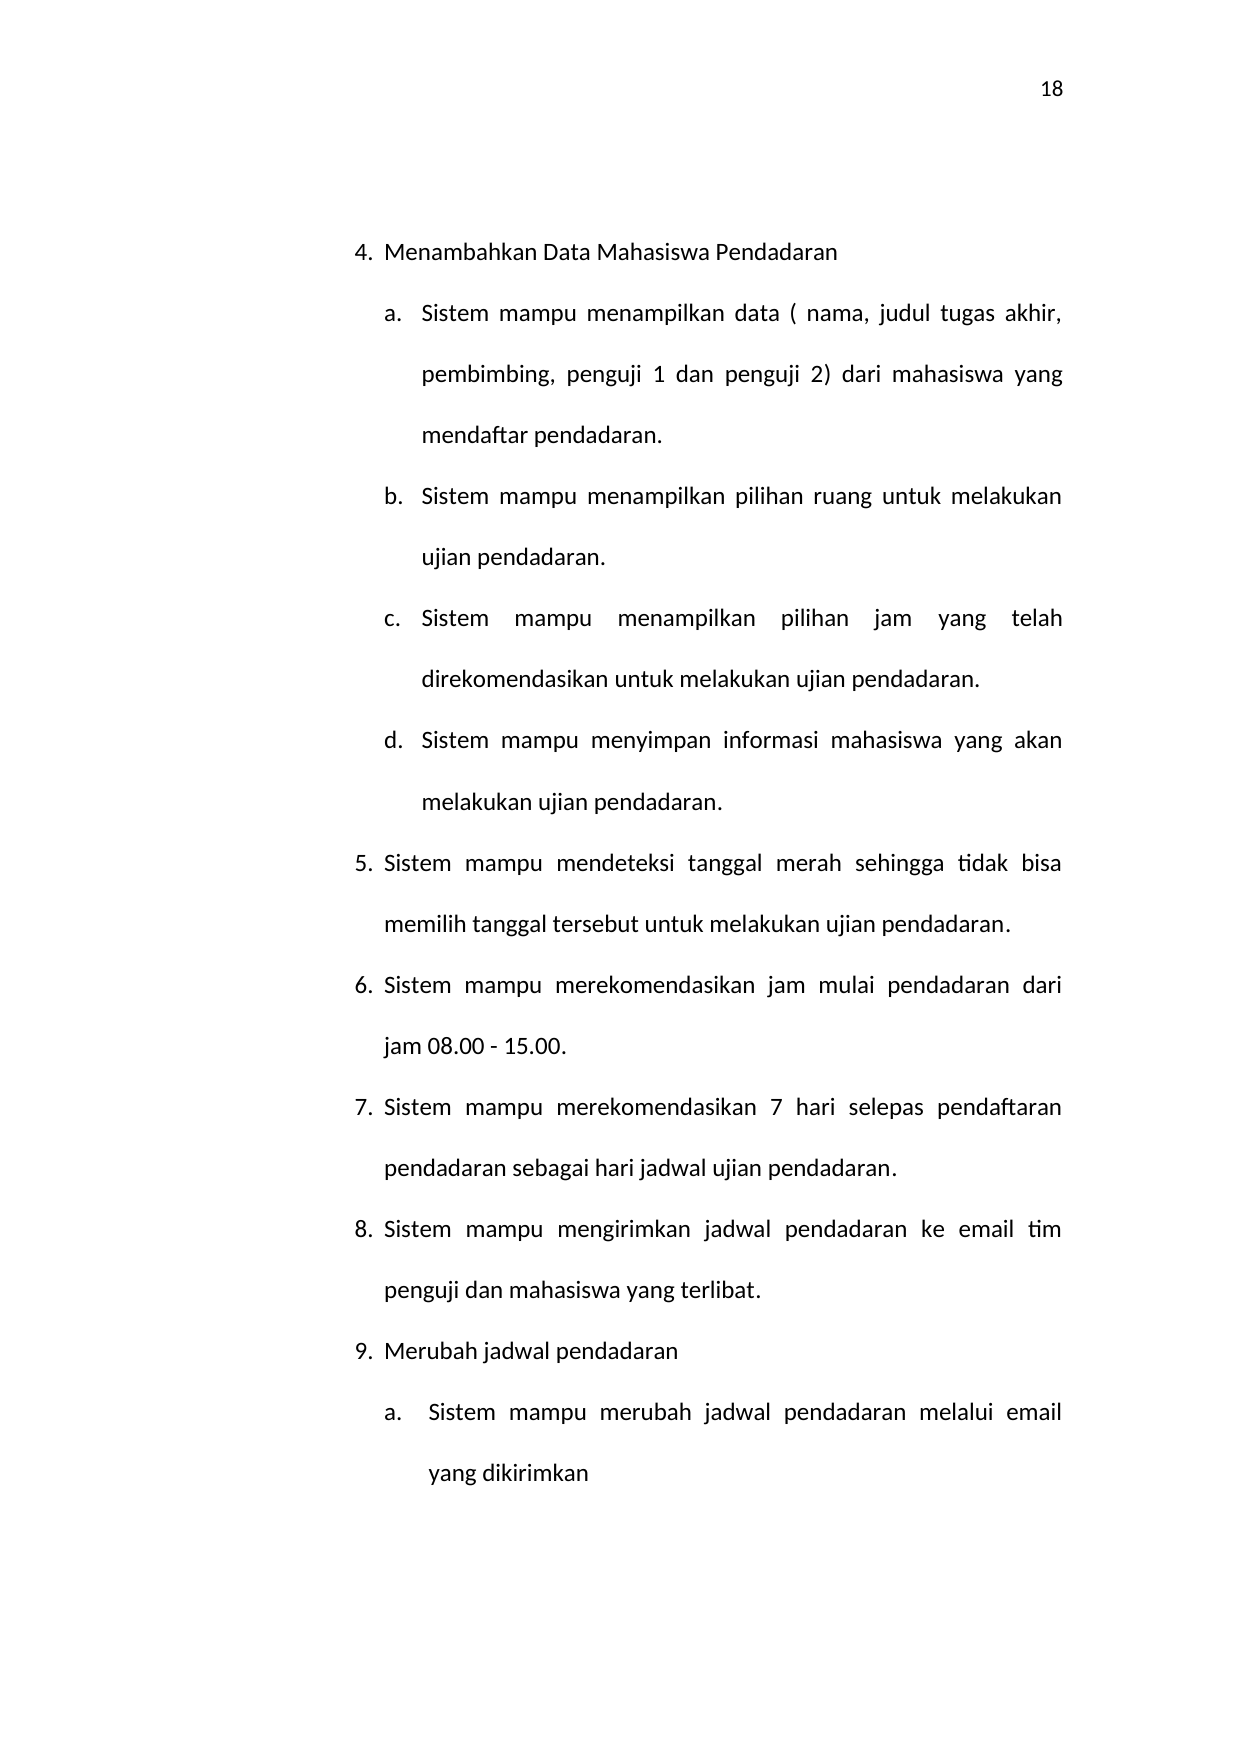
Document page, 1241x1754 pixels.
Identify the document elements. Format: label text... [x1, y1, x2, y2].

list Menambahkan Data Mahasiswa Pendadaran [354, 236, 1063, 267]
list Sistem mampu mendeteksi tanggal merah sehingga tidak bisa memilih tanggal tersebut untuk melakukan ujian pendadaran. [354, 847, 1063, 938]
list Merubah jadwal pendadaran [354, 1335, 1063, 1366]
list Sistem mampu menampilkan pilihan ruang untuk melakukan ujian pendadaran. [384, 480, 1063, 572]
list Sistem mampu merekomendasikan 7 hari selepas pendaftaran pendadaran sebagai hari jadwal ujian pendadaran. [354, 1091, 1063, 1182]
list Sistem mampu menampilkan data ( nama, judul tugas akhir, pembimbing, penguji 1 dan penguji 2) dari mahasiswa yang mendaftar pendadaran. [384, 297, 1063, 450]
list Sistem mampu mengirimkan jadwal pendadaran ke email tim penguji dan mahasiswa yang terlibat. [354, 1213, 1063, 1304]
list Sistem mampu merubah jadwal pendadaran melalui email yang dikirimkan [384, 1396, 1063, 1488]
list Sistem mampu menyimpan informasi mahasiswa yang akan melakukan ujian pendadaran. [384, 724, 1063, 816]
list Sistem mampu merekomendasikan jam mulai pendadaran dari jam 08.00 - 15.00. [354, 969, 1063, 1060]
list Sistem mampu menampilkan pilihan jam yang telah direkomendasikan untuk melakukan ujian pendadaran. [384, 602, 1063, 694]
